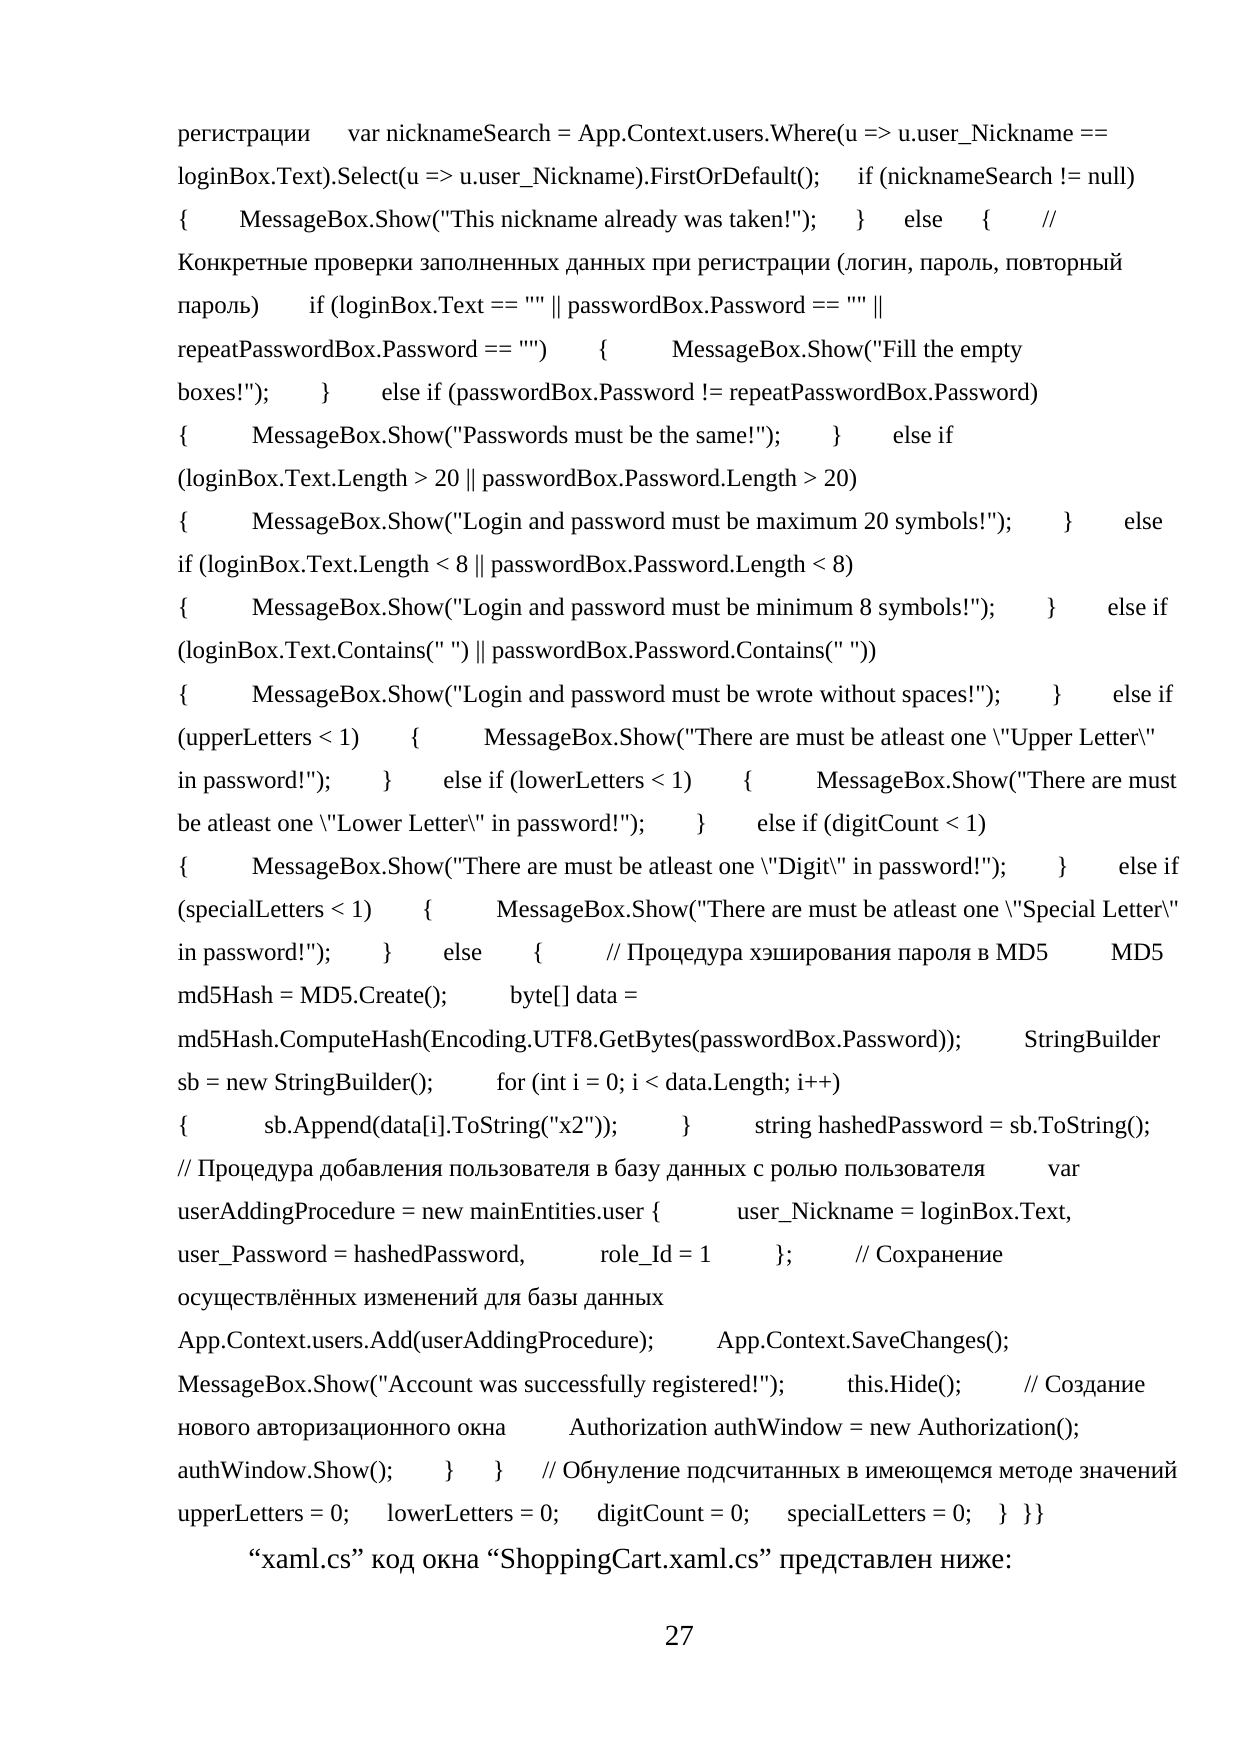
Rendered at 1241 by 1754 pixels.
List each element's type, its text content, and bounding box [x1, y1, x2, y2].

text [177, 118, 1181, 1527]
text “xaml.cs” код окна “ShoppingCart.xaml.cs” представлен ниже: [177, 1541, 1181, 1575]
